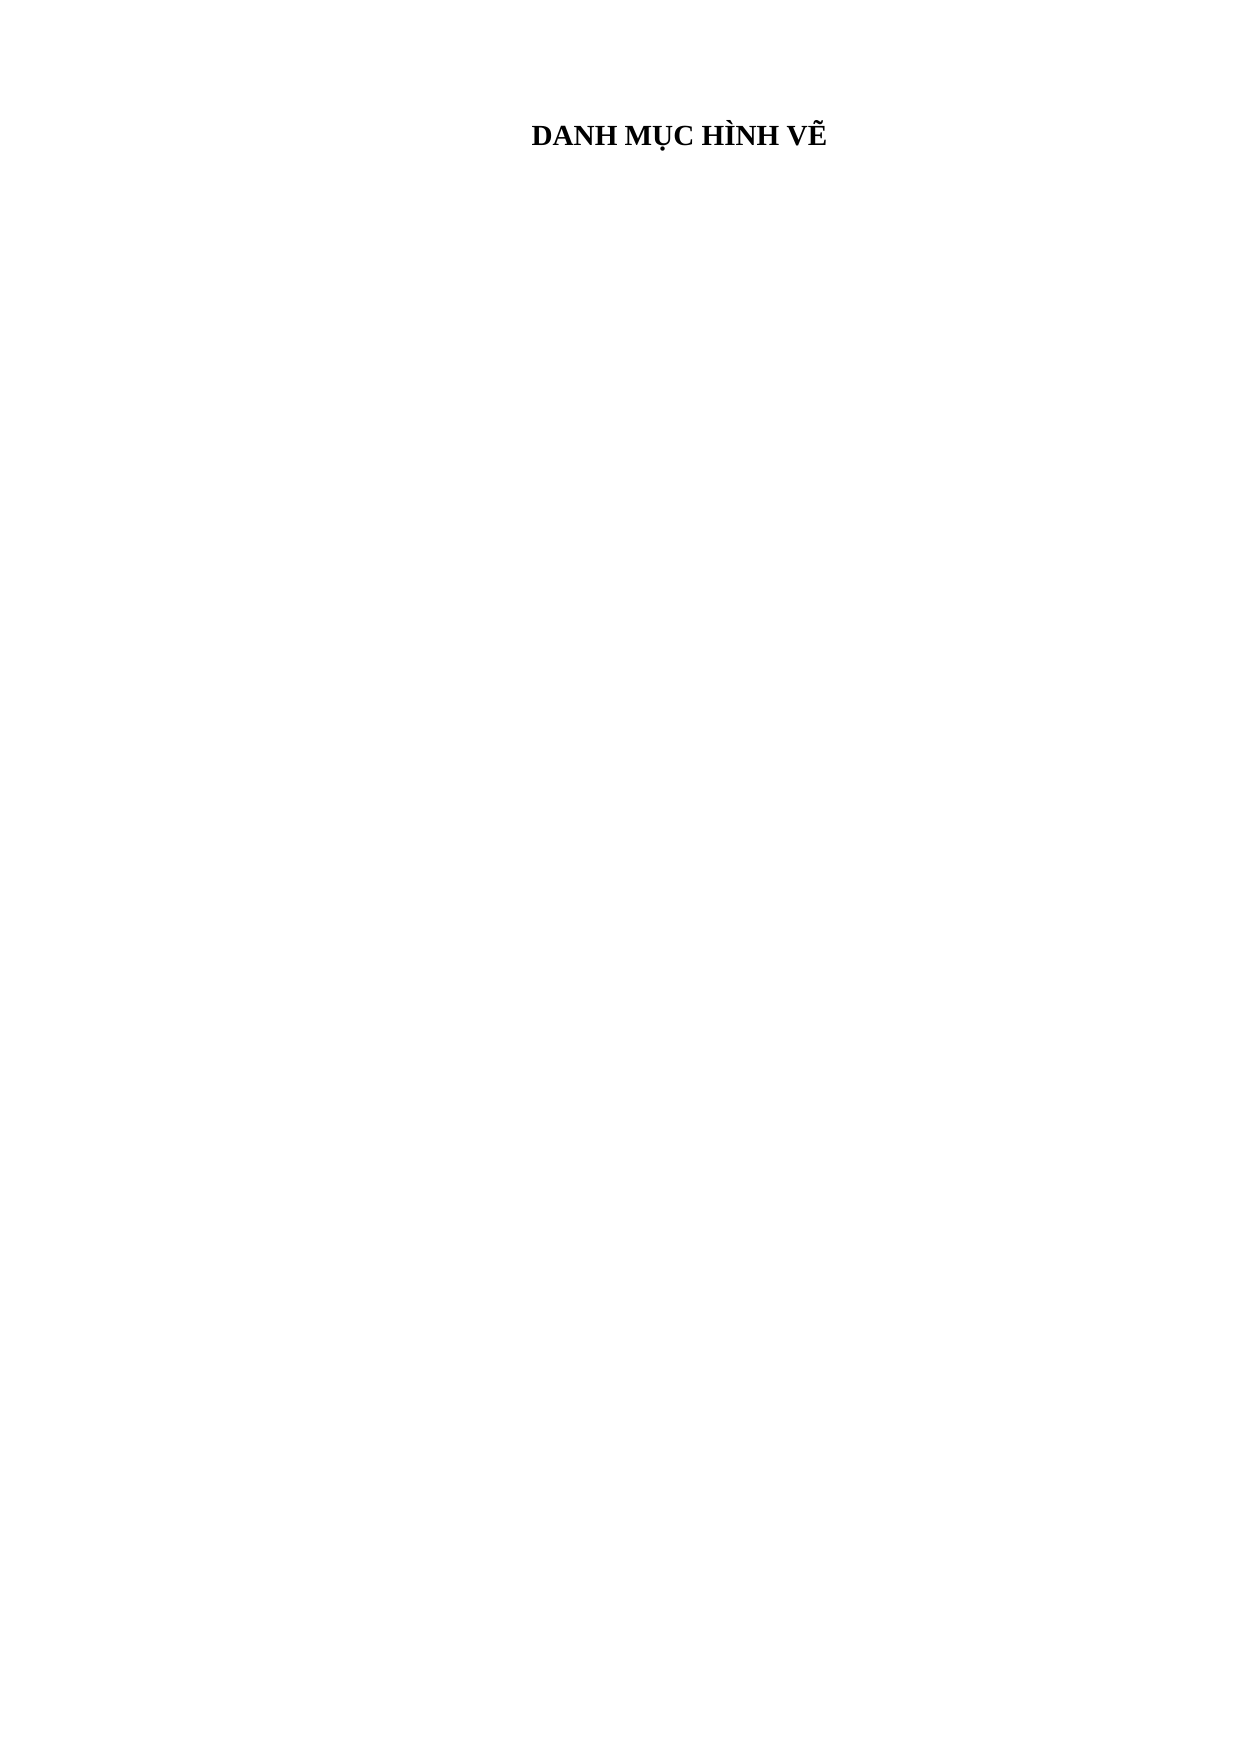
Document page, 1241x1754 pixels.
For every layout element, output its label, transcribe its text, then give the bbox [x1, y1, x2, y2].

subtitle DANH MỤC HÌNH VẼ [207, 118, 1152, 152]
